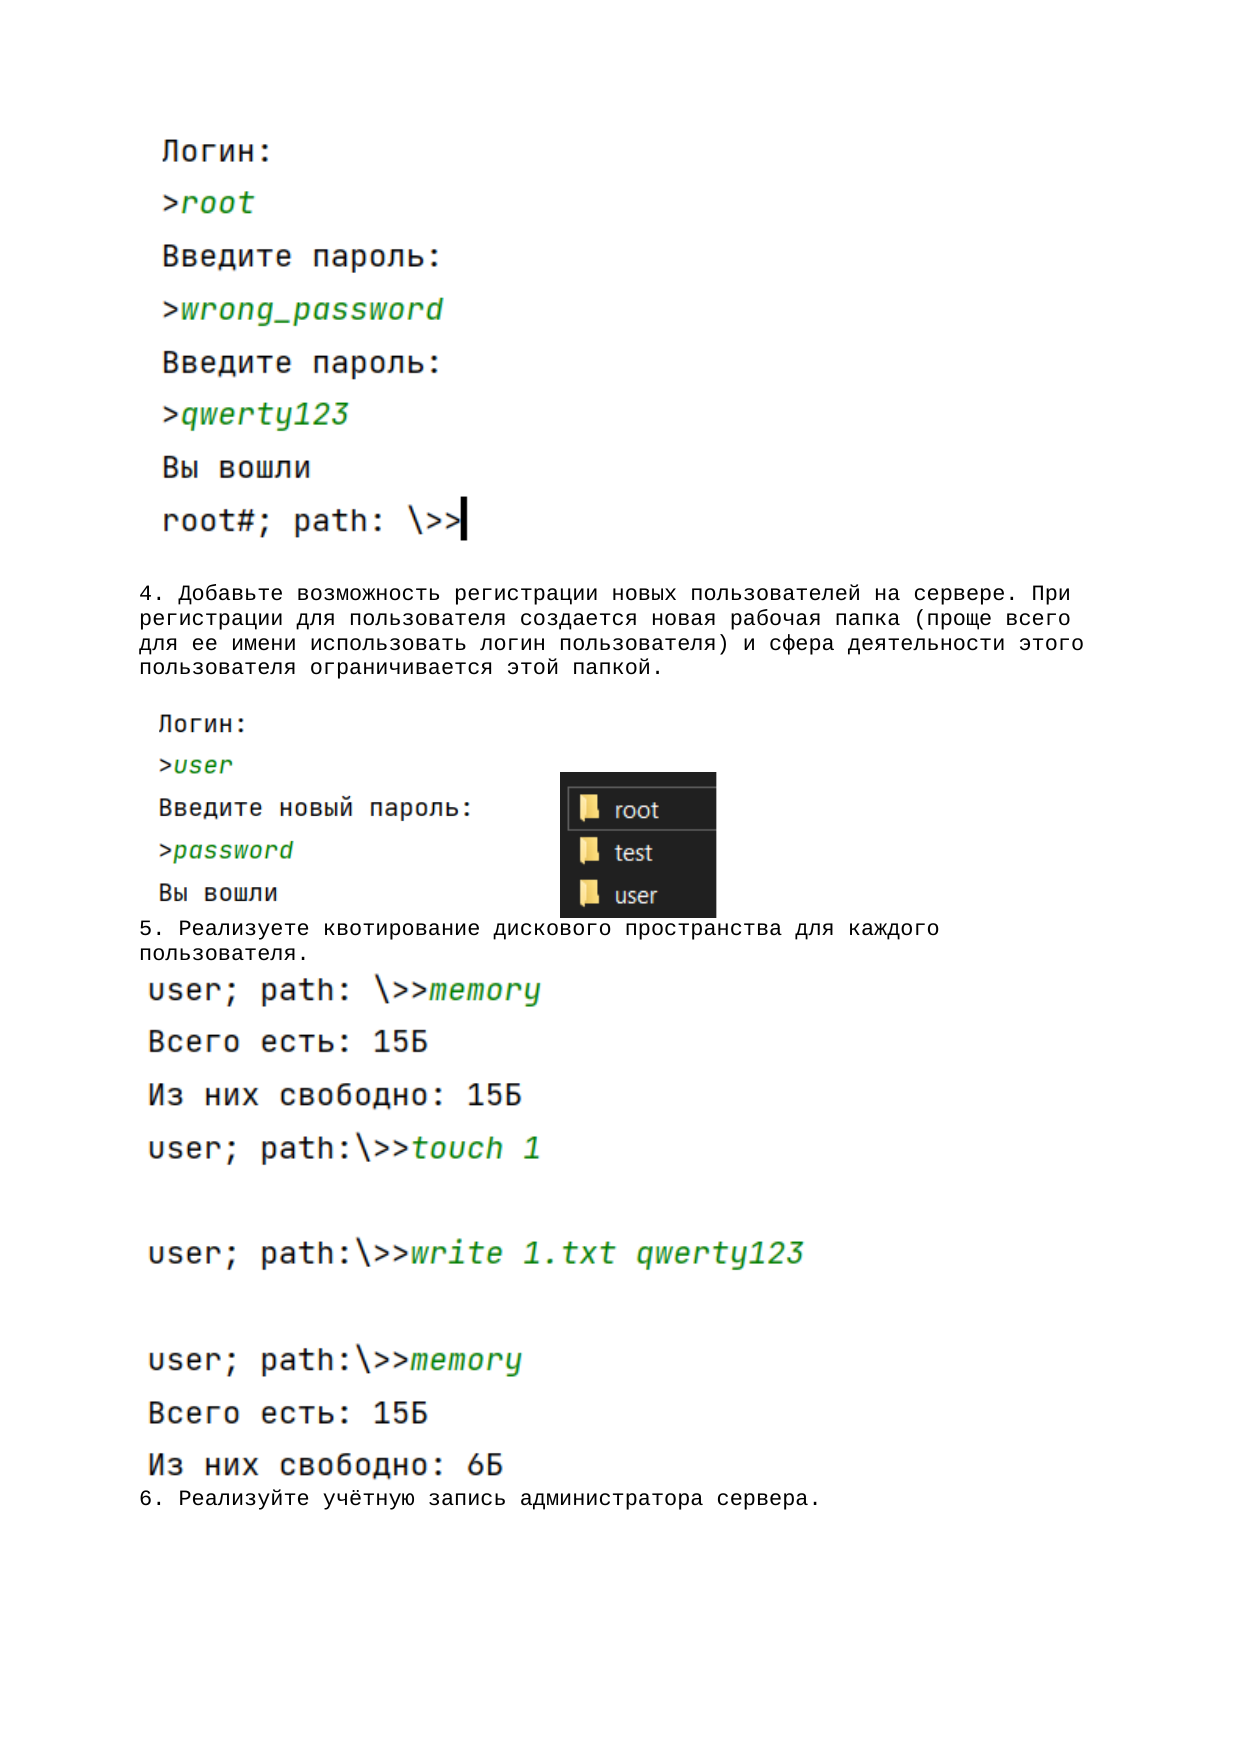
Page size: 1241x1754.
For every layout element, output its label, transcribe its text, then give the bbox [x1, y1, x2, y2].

text 5. Реализуете квотирование дискового пространства для каждого пользователя. [139, 917, 1101, 967]
picture [138, 967, 861, 1488]
picture [138, 706, 717, 918]
text 4. Добавьте возможность регистрации новых пользователей на сервере. При регистрации для пользователя создается новая рабочая папка (проще всего для ее имени использовать логин пользователя) и сфера деятельности этого пользователя ограничивается этой папкой. [139, 582, 1101, 681]
picture [138, 118, 621, 583]
text 6. Реализуйте учётную запись администратора сервера. [139, 1487, 1101, 1512]
